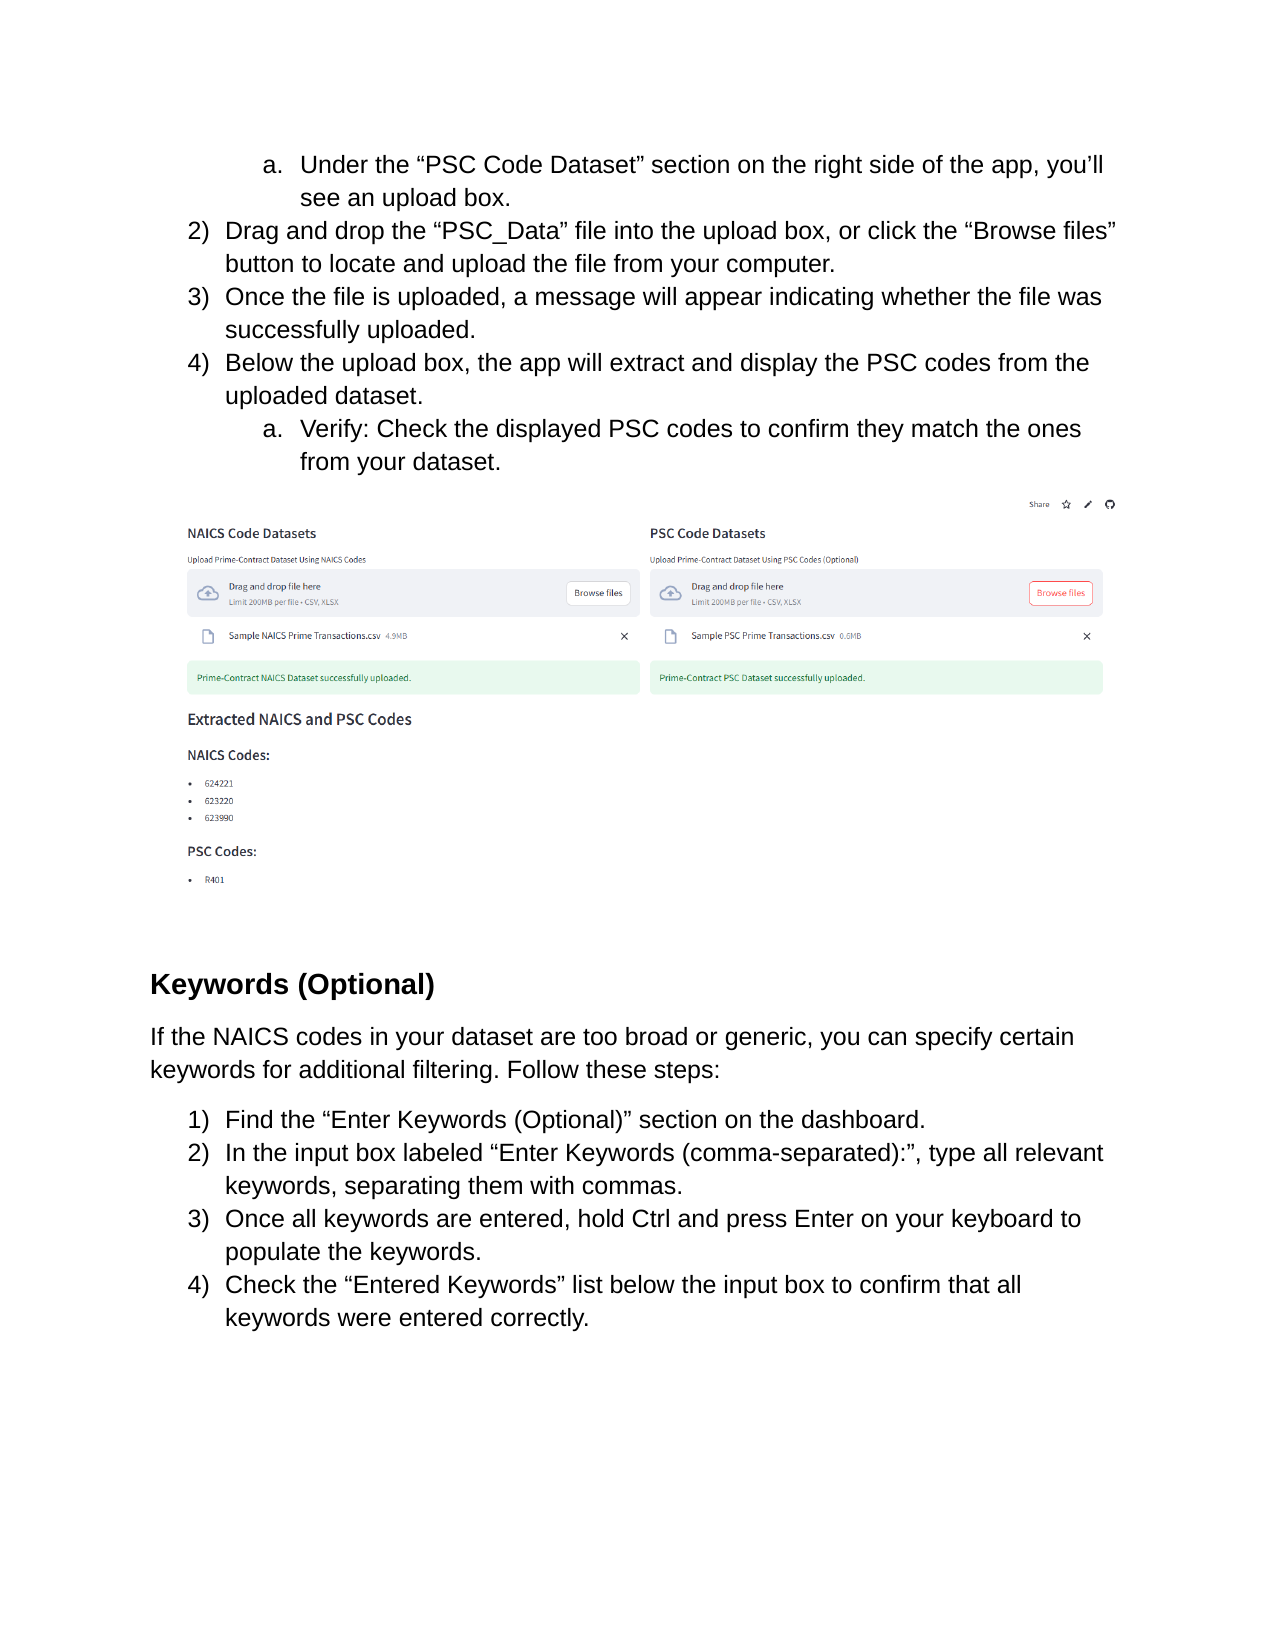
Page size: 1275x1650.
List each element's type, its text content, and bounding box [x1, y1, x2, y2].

list In the input box labeled “Enter Keywords (comma-separated):”, type all relevant keywords, separating them with commas. [187, 1138, 1125, 1200]
list Under the “PSC Code Dataset” section on the right side of the app, you’ll see an upload box. [262, 150, 1125, 212]
picture [150, 496, 1125, 896]
list Check the “Entered Keywords” list below the input box to confirm that all keywords were entered correctly. [187, 1270, 1125, 1332]
text Keywords (Optional) [150, 967, 1125, 1001]
list Once the file is uploaded, a message will appear indicating whether the file was successfully uploaded. [187, 282, 1125, 344]
list Once all keywords are entered, hold Ctrl and press Enter on your keyboard to populate the keywords. [187, 1204, 1125, 1266]
list Verify: Check the displayed PSC codes to confirm they match the ones from your dataset. [262, 414, 1125, 476]
list Below the upload box, the app will extract and display the PSC codes from the uploaded dataset. [187, 348, 1125, 410]
list Drag and drop the “PSC_Data” file into the upload box, or click the “Browse files” button to locate and upload the file from your computer. [187, 216, 1125, 278]
list Find the “Enter Keywords (Optional)” section on the dashboard. [187, 1105, 1125, 1134]
text If the NAICS codes in your dataset are too broad or generic, you can specify certain keywords for additional filtering. Follow these steps: [150, 1022, 1125, 1084]
